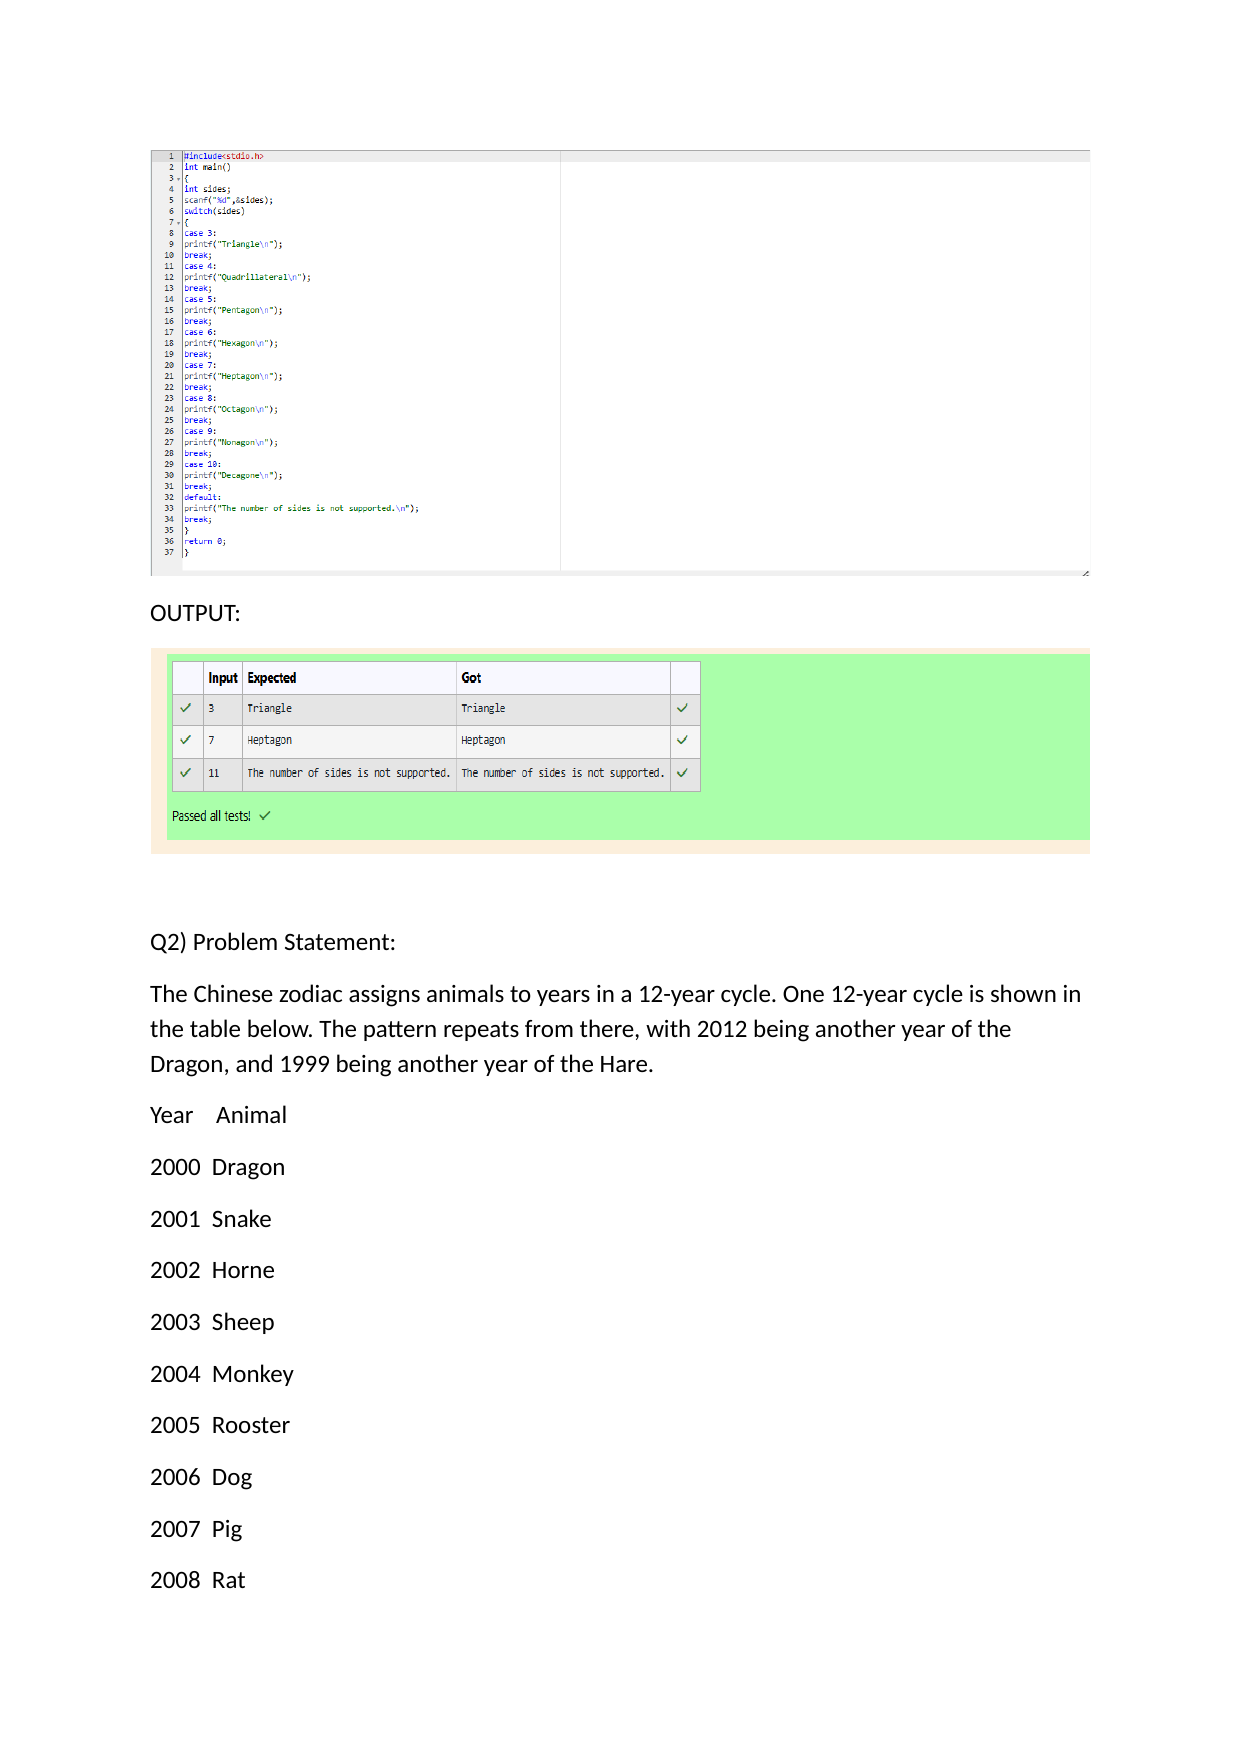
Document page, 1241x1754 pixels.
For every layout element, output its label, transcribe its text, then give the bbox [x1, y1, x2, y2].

text 2008 Rat [150, 1565, 1090, 1595]
text The Chinese zodiac assigns animals to years in a 12-year cycle. One 12-year cycle is shown in the table below. The pattern repeats from there, with 2012 being another year of the Dragon, and 1999 being another year of the Hare. [150, 978, 1090, 1078]
picture [150, 150, 1091, 576]
text 2006 Dog [150, 1461, 1090, 1492]
text 2000 Dragon [150, 1151, 1090, 1182]
text OUTPUT: [150, 597, 1090, 627]
text 2007 Pig [150, 1513, 1090, 1543]
text 2001 Snake [150, 1203, 1090, 1233]
text 2004 Monkey [150, 1358, 1090, 1388]
text Q2) Problem Statement: [150, 926, 1090, 957]
picture [150, 648, 1090, 854]
text 2002 Horne [150, 1255, 1090, 1285]
text 2003 Sheep [150, 1306, 1090, 1337]
text 2005 Rooster [150, 1410, 1090, 1440]
text Year Animal [150, 1100, 1090, 1130]
